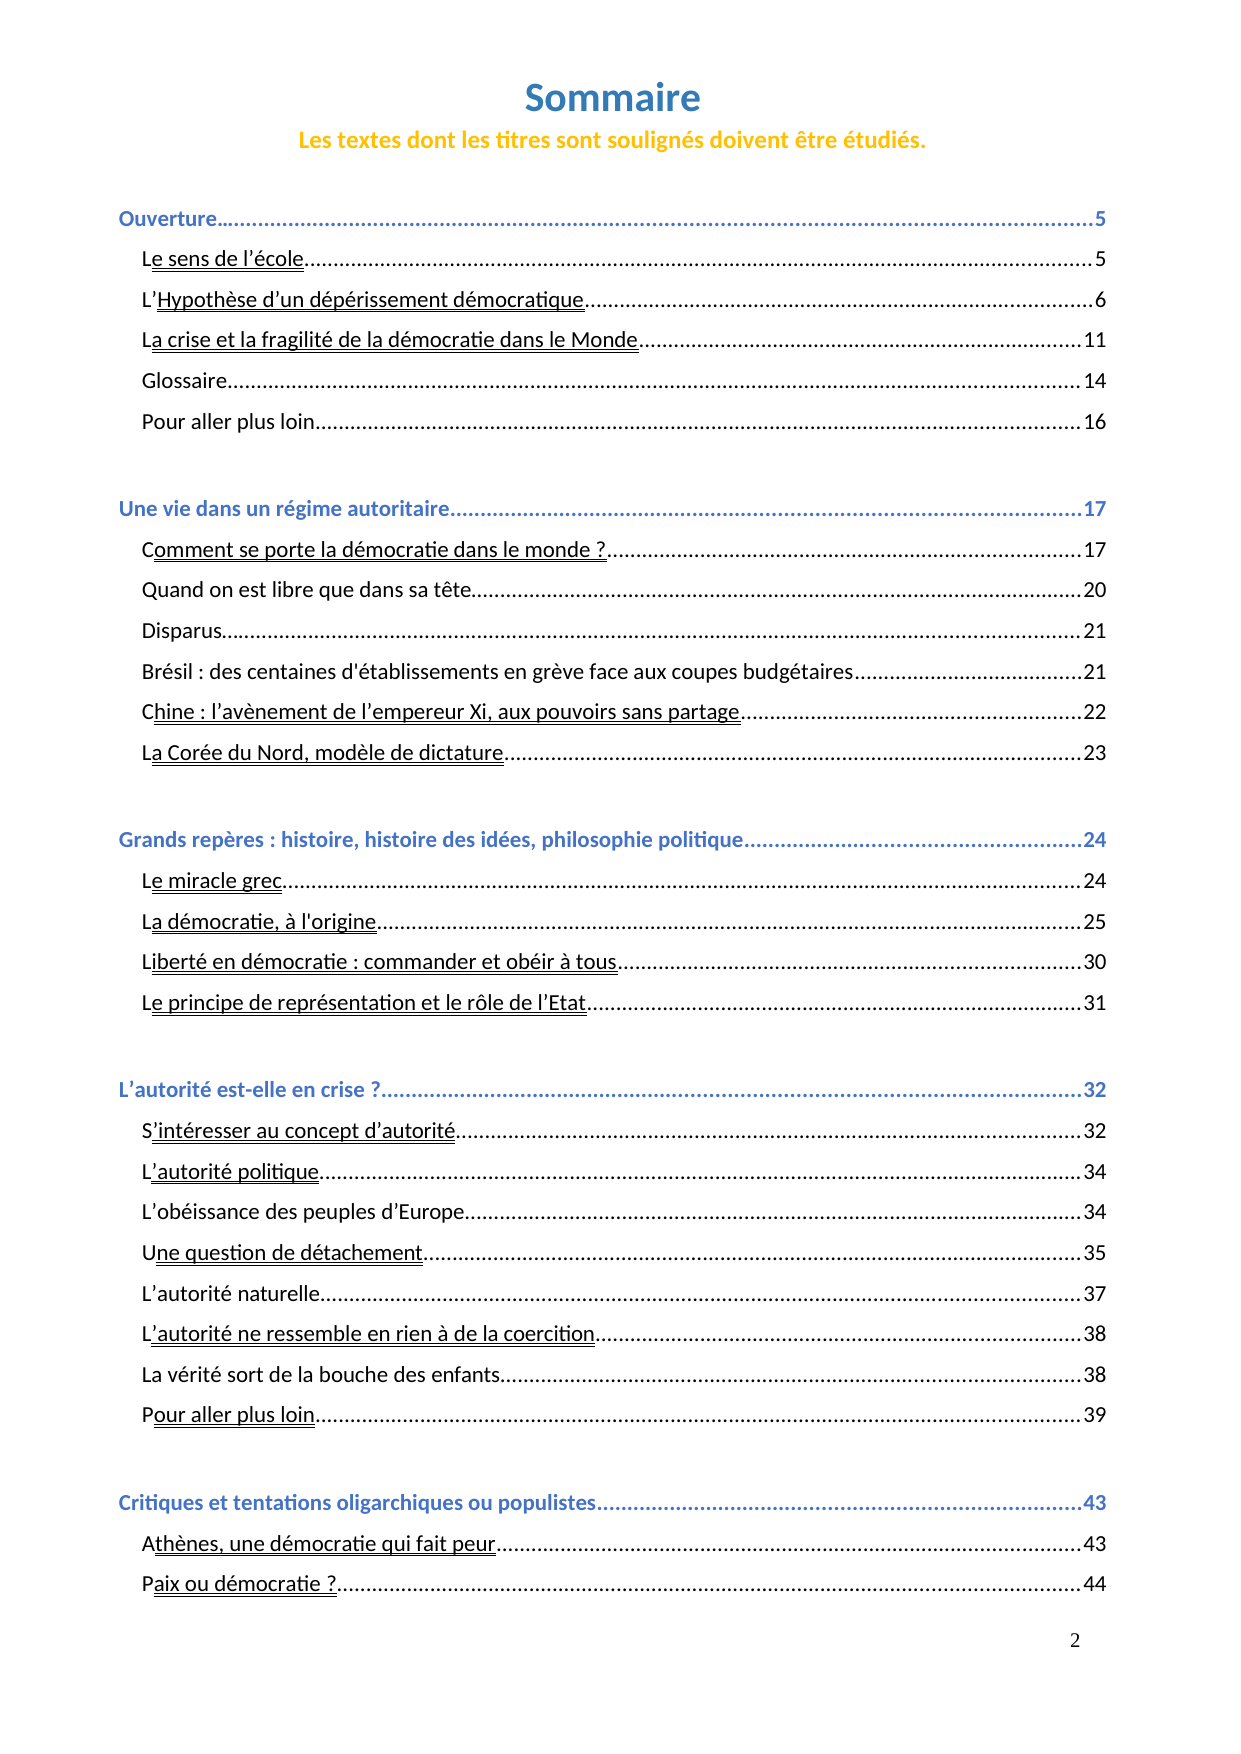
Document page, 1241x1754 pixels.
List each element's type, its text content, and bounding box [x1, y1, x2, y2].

text La Corée du Nord, modèle de dictature 23 [142, 738, 1107, 766]
text Le miracle grec 24 [142, 866, 1107, 894]
text L’autorité naturelle 37 [142, 1279, 1107, 1307]
text Athènes, une démocratie qui fait peur 43 [142, 1529, 1107, 1557]
text Quand on est libre que dans sa tête… 20 [142, 576, 1107, 603]
text Chine : l’avènement de l’empereur Xi, aux pouvoirs sans partage 22 [142, 697, 1107, 725]
text Une vie dans un régime autoritaire 17 [119, 494, 1107, 522]
text La démocratie, à l'origine... 25 [142, 907, 1107, 935]
text Pour aller plus loin 16 [142, 407, 1107, 435]
text Brésil : des centaines d'établissements en grève face aux coupes budgétaires 21 [142, 657, 1107, 685]
text L’Hypothèse d’un dépérissement démocratique 6 [142, 285, 1107, 313]
text La vérité sort de la bouche des enfants 38 [142, 1360, 1107, 1388]
text Liberté en démocratie : commander et obéir à tous 30 [142, 947, 1107, 975]
text Le sens de l’école 5 [142, 244, 1107, 272]
text Critiques et tentations oligarchiques ou populistes 43 [119, 1488, 1107, 1516]
text Disparus… 21 [142, 616, 1107, 644]
text Paix ou démocratie ? 44 [142, 1569, 1107, 1597]
text Glossaire 14 [142, 366, 1107, 394]
text Le principe de représentation et le rôle de l’Etat 31 [142, 988, 1107, 1016]
text Comment se porte la démocratie dans le monde ? 17 [142, 535, 1107, 563]
text Pour aller plus loin 39 [142, 1401, 1107, 1428]
text S’intéresser au concept d’autorité 32 [142, 1116, 1107, 1144]
text L’obéissance des peuples d’Europe 34 [142, 1197, 1107, 1225]
text L’autorité ne ressemble en rien à de la coercition 38 [142, 1319, 1107, 1347]
text Sommaire Les textes dont les titres sont soulignés doivent être étudiés. [119, 71, 1107, 185]
text Ouverture… 5 [119, 204, 1107, 232]
text Grands repères : histoire, histoire des idées, philosophie politique 24 [119, 826, 1107, 853]
text L’autorité est-elle en crise ? 32 [119, 1076, 1107, 1103]
text L’autorité politique 34 [142, 1157, 1107, 1185]
text Une question de détachement 35 [142, 1238, 1107, 1266]
text La crise et la fragilité de la démocratie dans le Monde 11 [142, 326, 1107, 353]
